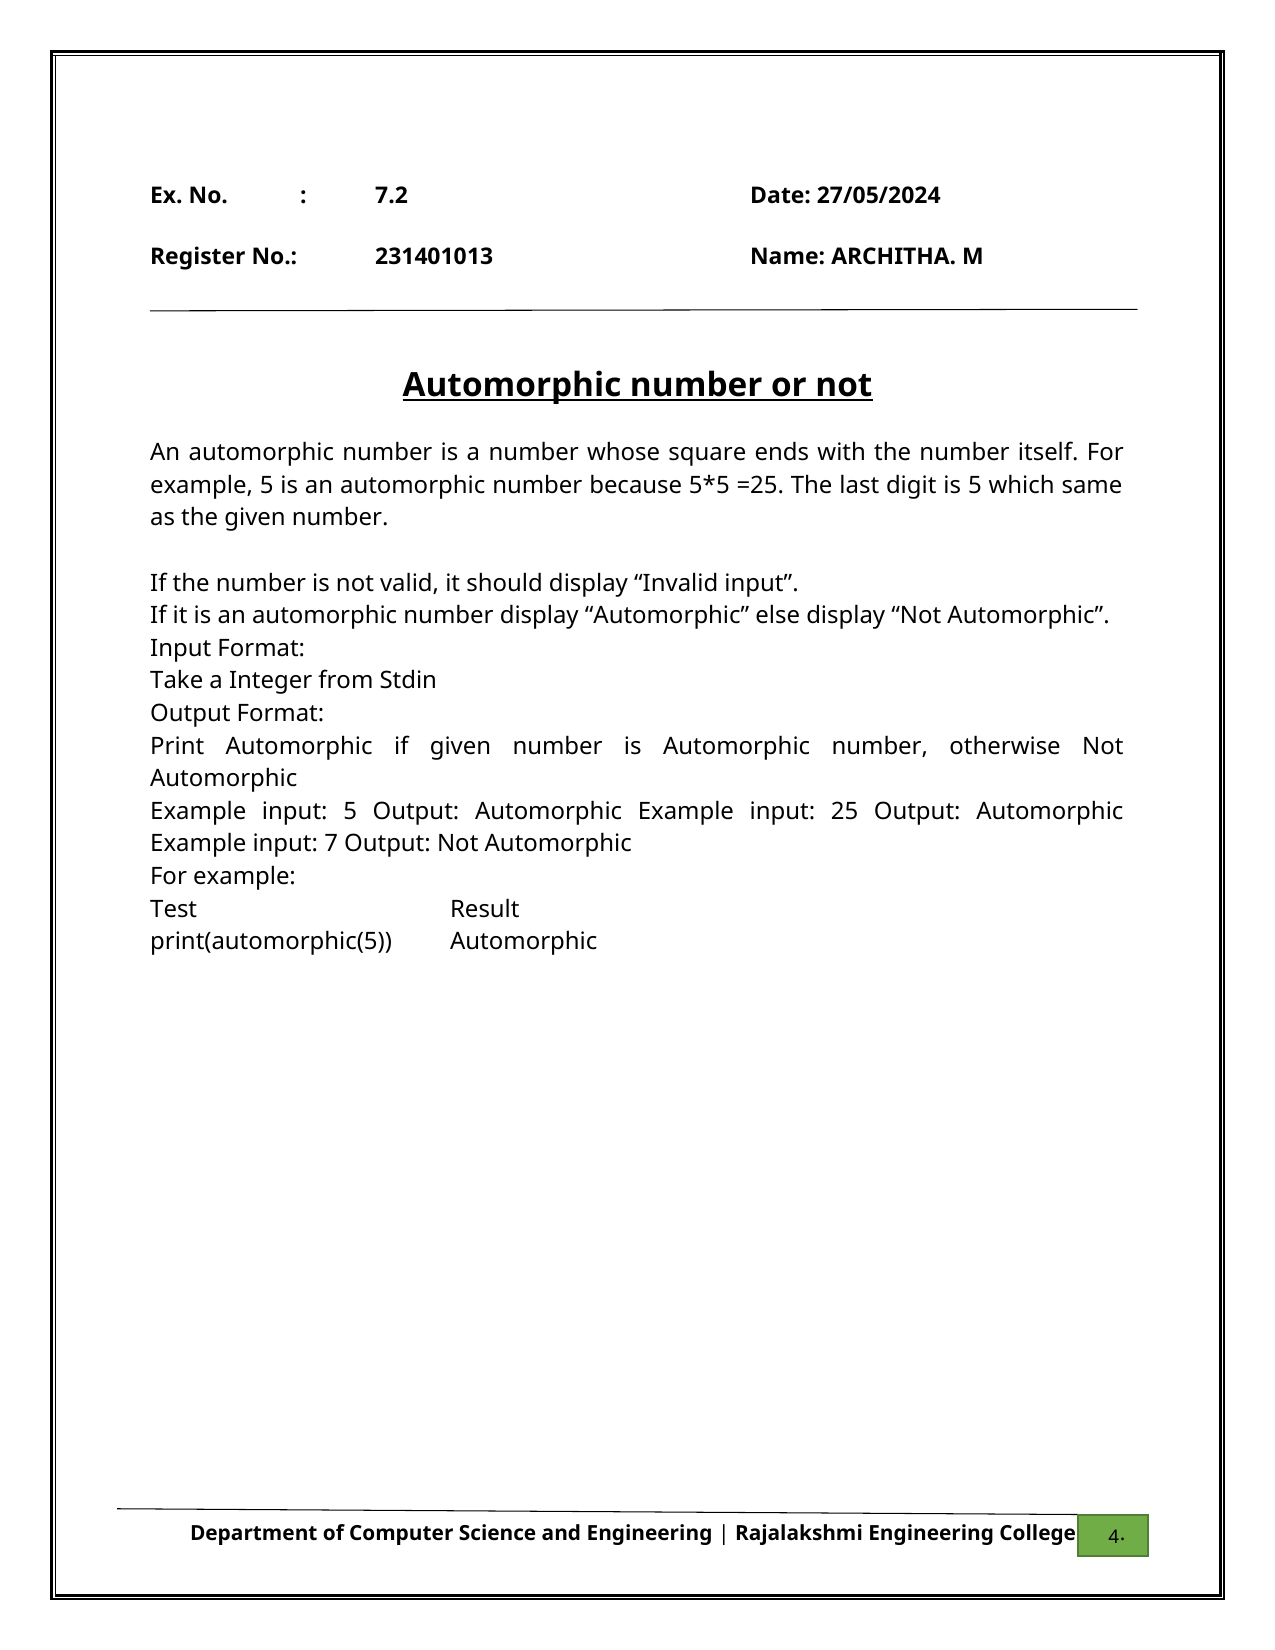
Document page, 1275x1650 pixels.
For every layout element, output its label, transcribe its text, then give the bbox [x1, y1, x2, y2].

text Register No.: 231401013 Name: ARCHITHA. M [150, 239, 1125, 271]
text Input Format: [150, 631, 1125, 663]
text If it is an automorphic number display “Automorphic” else display “Not Automorphic”. [150, 598, 1125, 631]
text If the number is not valid, it should display “Invalid input”. [150, 565, 1125, 598]
text Test Result [150, 891, 1125, 924]
text Print Automorphic if given number is Automorphic number, otherwise Not Automorphic [150, 728, 1125, 794]
text An automorphic number is a number whose square ends with the number itself. For example, 5 is an automorphic number because 5*5 =25. The last digit is 5 which same as the given number. [150, 435, 1125, 533]
text Output Format: [150, 696, 1125, 728]
text Example input: 5 Output: Automorphic Example input: 25 Output: Automorphic Example input: 7 Output: Not Automorphic [150, 794, 1125, 859]
text Take a Integer from Stdin [150, 663, 1125, 696]
text For example: [150, 859, 1125, 891]
text Ex. No. : 7.2 Date: 27/05/2024 [150, 179, 1125, 210]
text Automorphic number or not [150, 360, 1125, 406]
text print(automorphic(5)) Automorphic [150, 924, 1125, 957]
